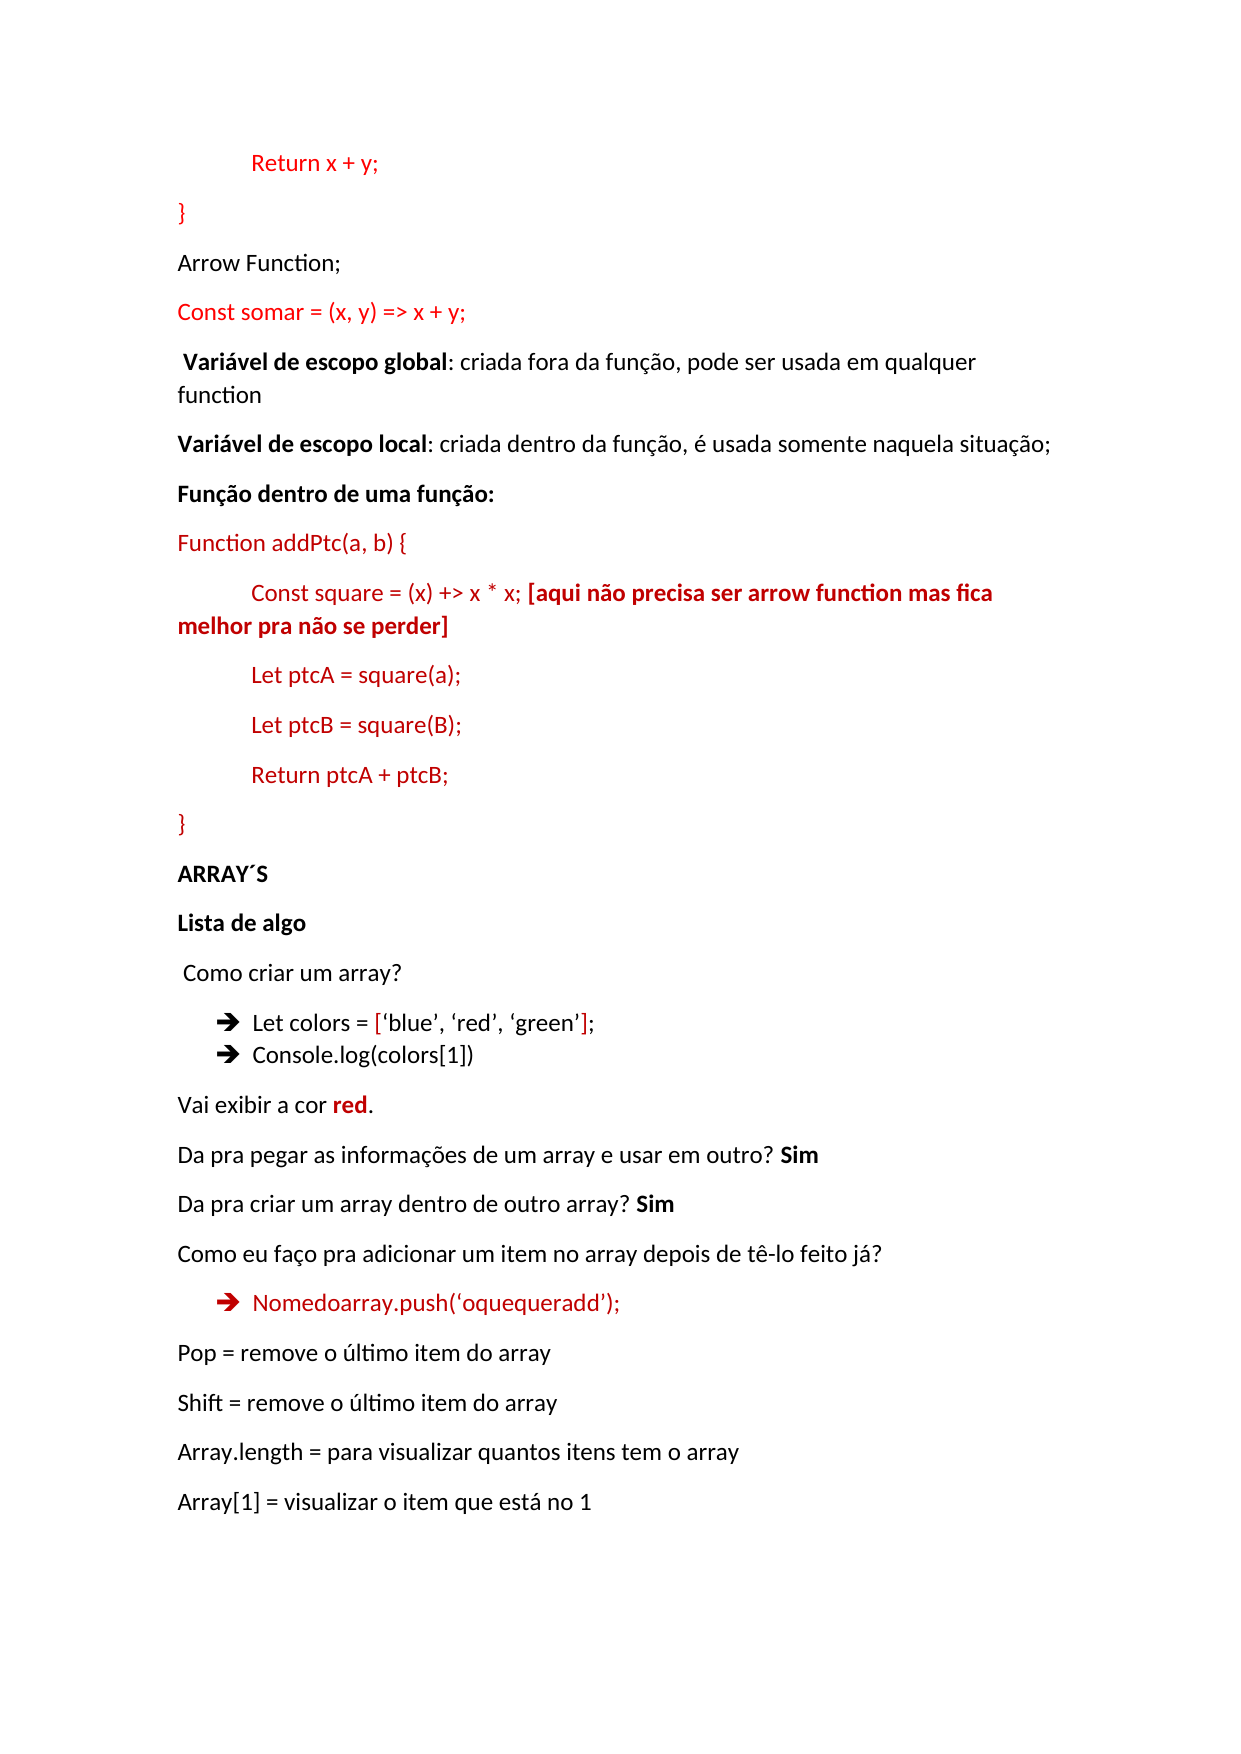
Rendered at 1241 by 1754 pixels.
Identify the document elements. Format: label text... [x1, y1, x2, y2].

list Console.log(colors[1]) [215, 1040, 1063, 1070]
list Nomedoarray.push(‘oquequeradd’); [215, 1288, 1063, 1318]
text Array[1] = visualizar o item que está no 1 [177, 1486, 1063, 1516]
text Arrow Function; [177, 247, 1063, 277]
text Da pra criar um array dentro de outro array? Sim [177, 1188, 1063, 1219]
text Let ptcB = square(B); [177, 709, 1063, 740]
text Shift = remove o último item do array [177, 1387, 1063, 1417]
list Let colors = [‘blue’, ‘red’, ‘green’]; [215, 1007, 1063, 1037]
text Pop = remove o último item do array [177, 1337, 1063, 1368]
text Const square = (x) +> x * x; [aqui não precisa ser arrow function mas fica melhor pra não se perder] [177, 577, 1063, 641]
text Como eu faço pra adicionar um item no array depois de tê-lo feito já? [177, 1238, 1063, 1268]
text Function addPtc(a, b) { [177, 528, 1063, 558]
text Função dentro de uma função: [177, 478, 1063, 508]
text Variável de escopo global: criada fora da função, pode ser usada em qualquer function [177, 346, 1063, 409]
text Return ptcA + ptcB; [177, 759, 1063, 789]
text Return x + y; [177, 148, 1063, 178]
text Array.length = para visualizar quantos itens tem o array [177, 1436, 1063, 1467]
text Vai exibir a cor red. [177, 1089, 1063, 1120]
text Da pra pegar as informações de um array e usar em outro? Sim [177, 1139, 1063, 1169]
text ARRAY´S [177, 858, 1063, 888]
text } [177, 197, 1063, 228]
text Lista de algo [177, 908, 1063, 938]
text Como criar um array? [177, 957, 1063, 988]
text Const somar = (x, y) => x + y; [177, 296, 1063, 327]
text Variável de escopo local: criada dentro da função, é usada somente naquela situação; [177, 428, 1063, 459]
text } [177, 808, 1063, 839]
text Let ptcA = square(a); [177, 660, 1063, 690]
